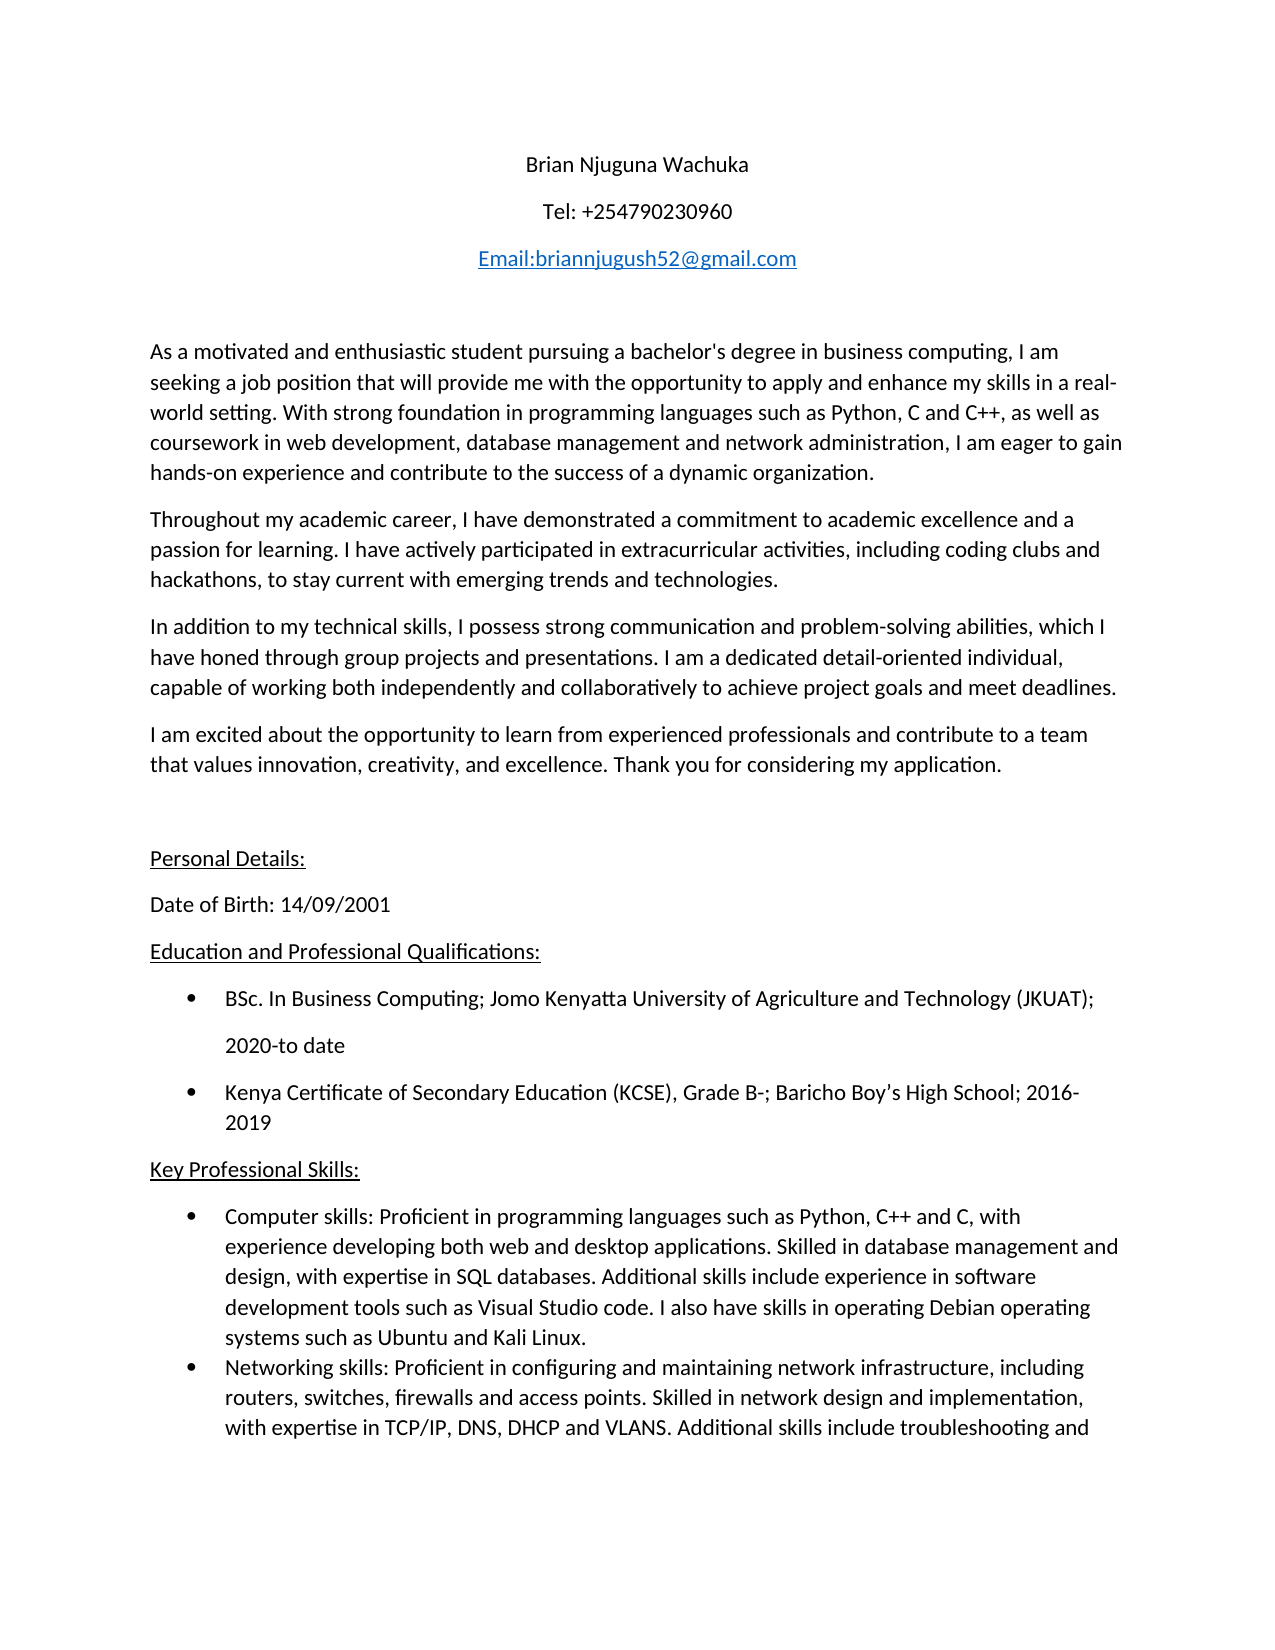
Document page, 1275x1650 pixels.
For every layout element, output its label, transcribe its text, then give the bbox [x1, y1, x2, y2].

text I am excited about the opportunity to learn from experienced professionals and contribute to a team that values innovation, creativity, and excellence. Thank you for considering my application. [150, 720, 1125, 778]
text Throughout my academic career, I have demonstrated a commitment to academic excellence and a passion for learning. I have actively participated in extracurricular activities, including coding clubs and hackathons, to stay current with emerging trends and technologies. [150, 505, 1125, 594]
text Tel: +254790230960 [150, 197, 1125, 225]
list Computer skills: Proficient in programming languages such as Python, C++ and C, with experience developing both web and desktop applications. Skilled in database management and design, with expertise in SQL databases. Additional skills include experience in software development tools such as Visual Studio code. I also have skills in operating Debian operating systems such as Ubuntu and Kali Linux. [187, 1202, 1125, 1351]
text Education and Professional Qualifications: [150, 937, 1125, 966]
text 2020-to date [150, 1031, 1125, 1059]
text Key Professional Skills: [150, 1155, 1125, 1183]
list BSc. In Business Computing; Jomo Kenyatta University of Agriculture and Technology (JKUAT); [187, 984, 1125, 1012]
list Kenya Certificate of Secondary Education (KCSE), Grade B-; Baricho Boy’s High School; 2016-2019 [187, 1078, 1125, 1136]
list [187, 1353, 1125, 1442]
text As a motivated and enthusiastic student pursuing a bachelor's degree in business computing, I am seeking a job position that will provide me with the opportunity to apply and enhance my skills in a real-world setting. With strong foundation in programming languages such as Python, C and C++, as well as coursework in web development, database management and network administration, I am eager to gain hands-on experience and contribute to the success of a dynamic organization. [150, 337, 1125, 486]
text Email:briannjugush52@gmail.com [150, 244, 1125, 272]
text Brian Njuguna Wachuka [150, 150, 1125, 178]
text Personal Details: [150, 844, 1125, 872]
text Date of Birth: 14/09/2001 [150, 891, 1125, 919]
text In addition to my technical skills, I possess strong communication and problem-solving abilities, which I have honed through group projects and presentations. I am a dedicated detail-oriented individual, capable of working both independently and collaboratively to achieve project goals and meet deadlines. [150, 612, 1125, 701]
